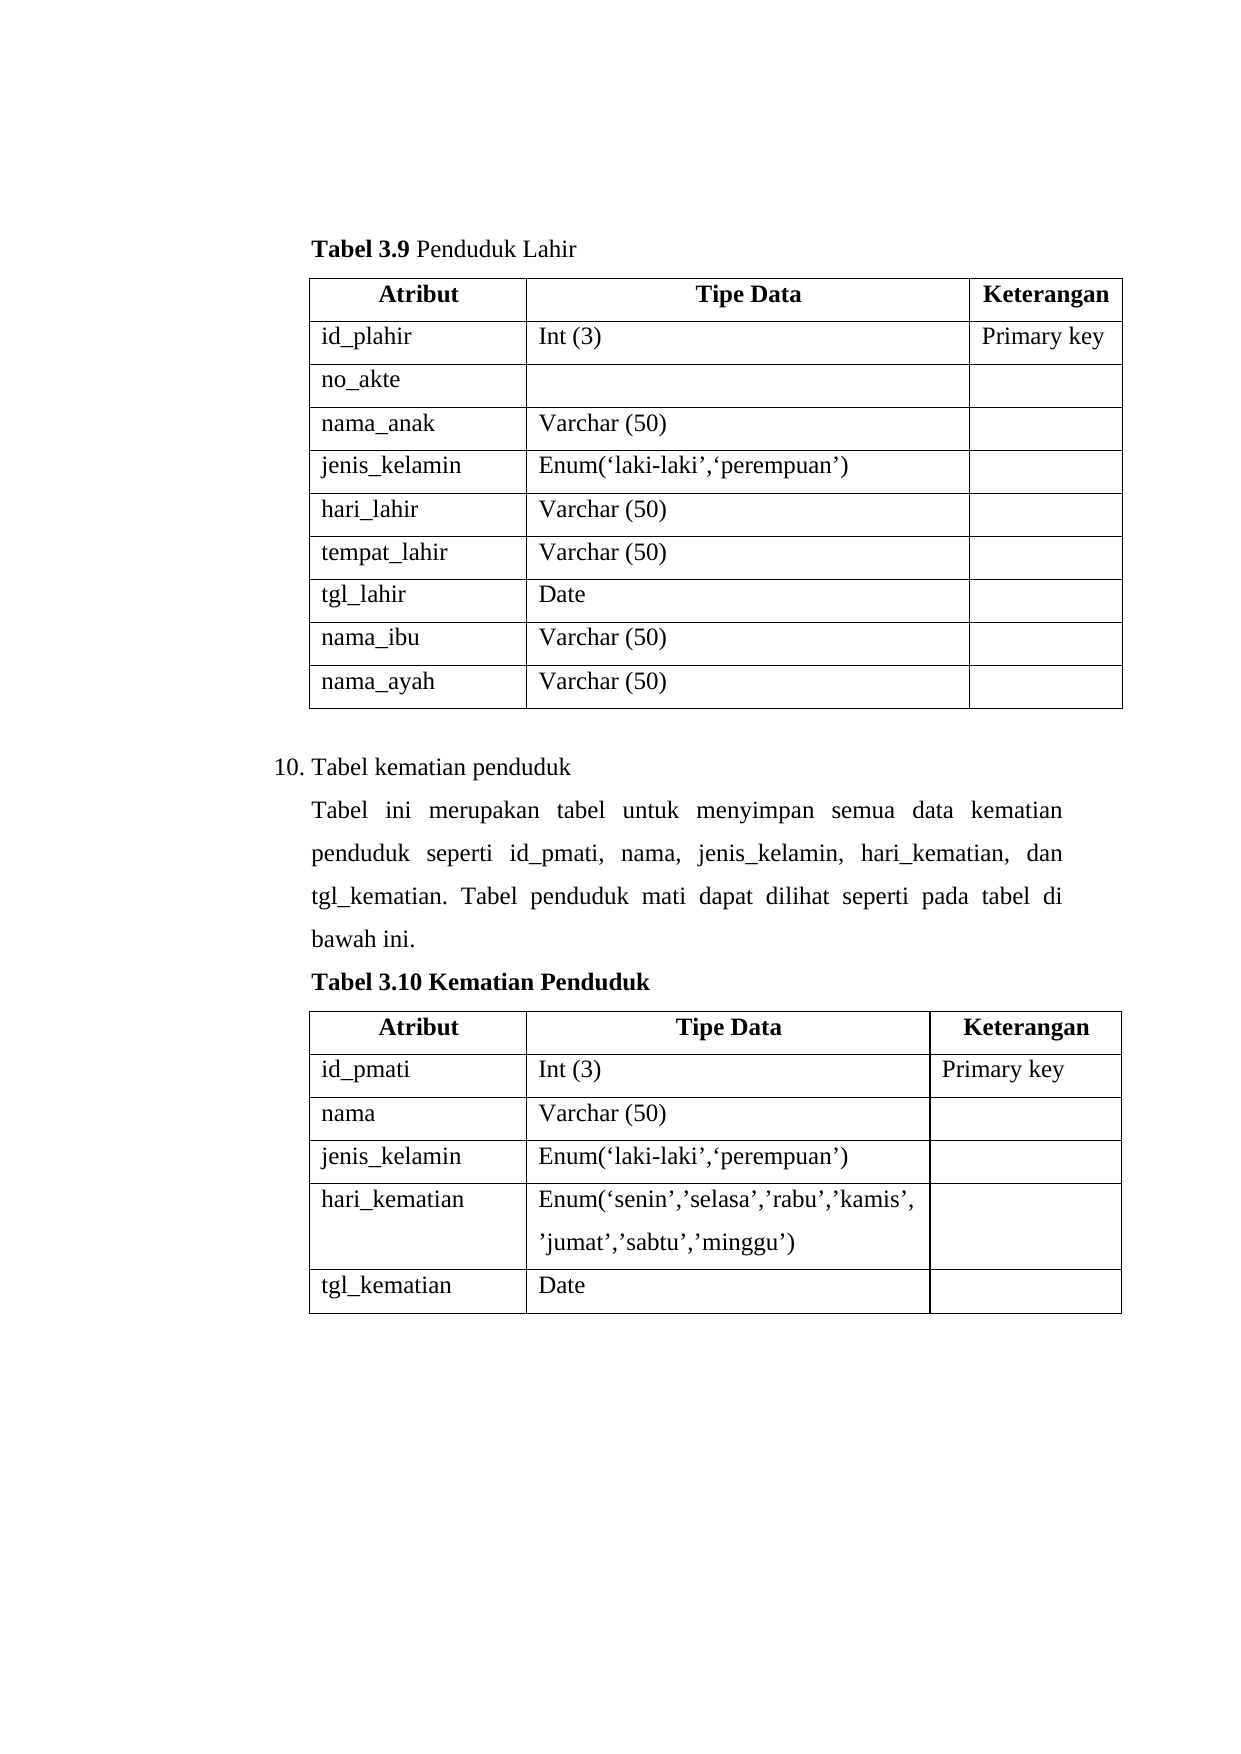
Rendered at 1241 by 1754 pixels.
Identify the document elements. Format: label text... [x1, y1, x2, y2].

table_cell Date [527, 1270, 929, 1312]
table_cell Enum(‘laki-laki’,‘perempuan’) [527, 451, 969, 493]
table_cell id_pmati [310, 1055, 526, 1097]
table_cell hari_lahir [310, 494, 526, 536]
table_cell [931, 1098, 1121, 1140]
table_header Atribut [310, 1012, 526, 1054]
table_cell [931, 1270, 1121, 1312]
table_cell nama [310, 1098, 526, 1140]
table_cell Date [527, 580, 969, 622]
table_cell nama_ibu [310, 623, 526, 665]
table_cell jenis_kelamin [310, 1141, 526, 1183]
table_cell [970, 408, 1122, 450]
table_cell [931, 1184, 1121, 1269]
table_cell nama_anak [310, 408, 526, 450]
table_cell [970, 451, 1122, 493]
table_cell [970, 623, 1122, 665]
table_cell [527, 365, 969, 407]
subtitle Tabel 3.10 Kematian Penduduk [311, 967, 1153, 996]
table_cell [970, 494, 1122, 536]
table_cell Varchar (50) [527, 537, 969, 579]
table_cell Enum(‘senin’,’selasa’,’rabu’,’kamis’, ’jumat’,’sabtu’,’minggu’) [527, 1184, 929, 1269]
table_cell Varchar (50) [527, 666, 969, 708]
table_cell [970, 537, 1122, 579]
table_cell Enum(‘laki-laki’,‘perempuan’) [527, 1141, 929, 1183]
table_header Tipe Data [527, 279, 969, 321]
table_cell tempat_lahir [310, 537, 526, 579]
table_cell no_akte [310, 365, 526, 407]
table_cell Varchar (50) [527, 494, 969, 536]
text Tabel 3.9 Penduduk Lahir [311, 234, 1153, 263]
table_cell Primary key [970, 322, 1122, 364]
table_cell id_plahir [310, 322, 526, 364]
table_cell [931, 1141, 1121, 1183]
table_cell jenis_kelamin [310, 451, 526, 493]
table_header Tipe Data [527, 1012, 929, 1054]
table_cell Varchar (50) [527, 1098, 929, 1140]
table_cell nama_ayah [310, 666, 526, 708]
table_header Atribut [310, 279, 526, 321]
list Tabel kematian penduduk [274, 752, 1153, 781]
table_cell [970, 365, 1122, 407]
table_cell tgl_lahir [310, 580, 526, 622]
table_cell Int (3) [527, 322, 969, 364]
table_cell Primary key [931, 1055, 1121, 1097]
table_cell tgl_kematian [310, 1270, 526, 1312]
table_cell [970, 580, 1122, 622]
table_cell Int (3) [527, 1055, 929, 1097]
table_cell [970, 666, 1122, 708]
table_cell hari_kematian [310, 1184, 526, 1269]
table_header Keterangan [970, 279, 1122, 321]
table_cell Varchar (50) [527, 623, 969, 665]
table_cell Varchar (50) [527, 408, 969, 450]
text Tabel ini merupakan tabel untuk menyimpan semua data kematian penduduk seperti id_pmati, nama, jenis_kelamin, hari_kematian, dan tgl_kematian. Tabel penduduk mati dapat dilihat seperti pada tabel di bawah ini. [311, 795, 1063, 953]
table_header Keterangan [931, 1012, 1121, 1054]
